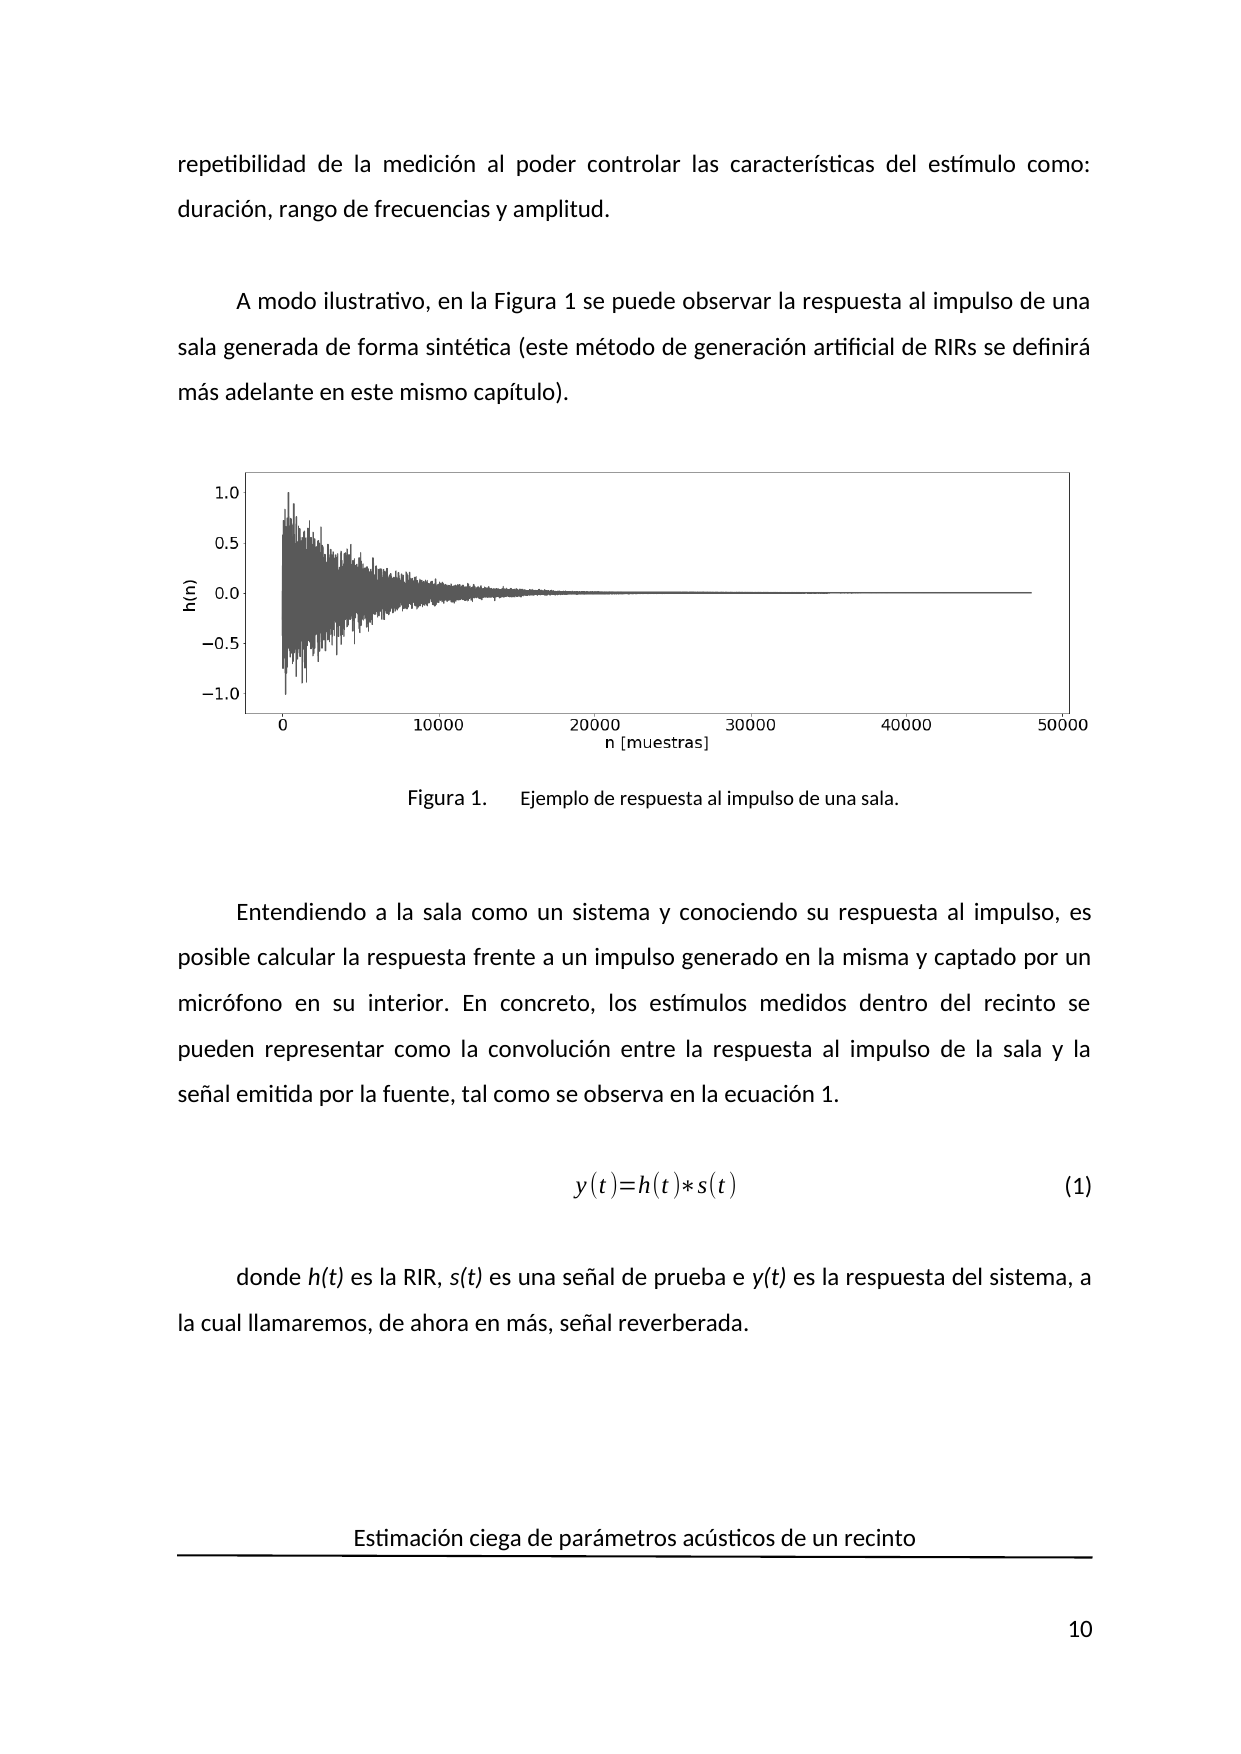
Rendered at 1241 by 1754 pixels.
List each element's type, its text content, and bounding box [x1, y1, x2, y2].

text (1) [177, 1170, 1092, 1201]
text donde h(t) es la RIR, s(t) es una señal de prueba e y(t) es la respuesta del sistema, a la cual llamaremos, de ahora en más, señal reverberada. [177, 1262, 1092, 1338]
picture [177, 467, 1093, 756]
text Ejemplo de respuesta al impulso de una sala. [214, 783, 1092, 811]
text A modo ilustrativo, en la Figura 1 se puede observar la respuesta al impulso de una sala generada de forma sintética (este método de generación artificial de RIRs se definirá más adelante en este mismo capítulo). [177, 285, 1092, 407]
text Entendiendo a la sala como un sistema y conociendo su respuesta al impulso, es posible calcular la respuesta frente a un impulso generado en la misma y captado por un micrófono en su interior. En concreto, los estímulos medidos dentro del recinto se pueden representar como la convolución entre la respuesta al impulso de la sala y la señal emitida por la fuente, tal como se observa en la ecuación 1. [177, 896, 1092, 1109]
